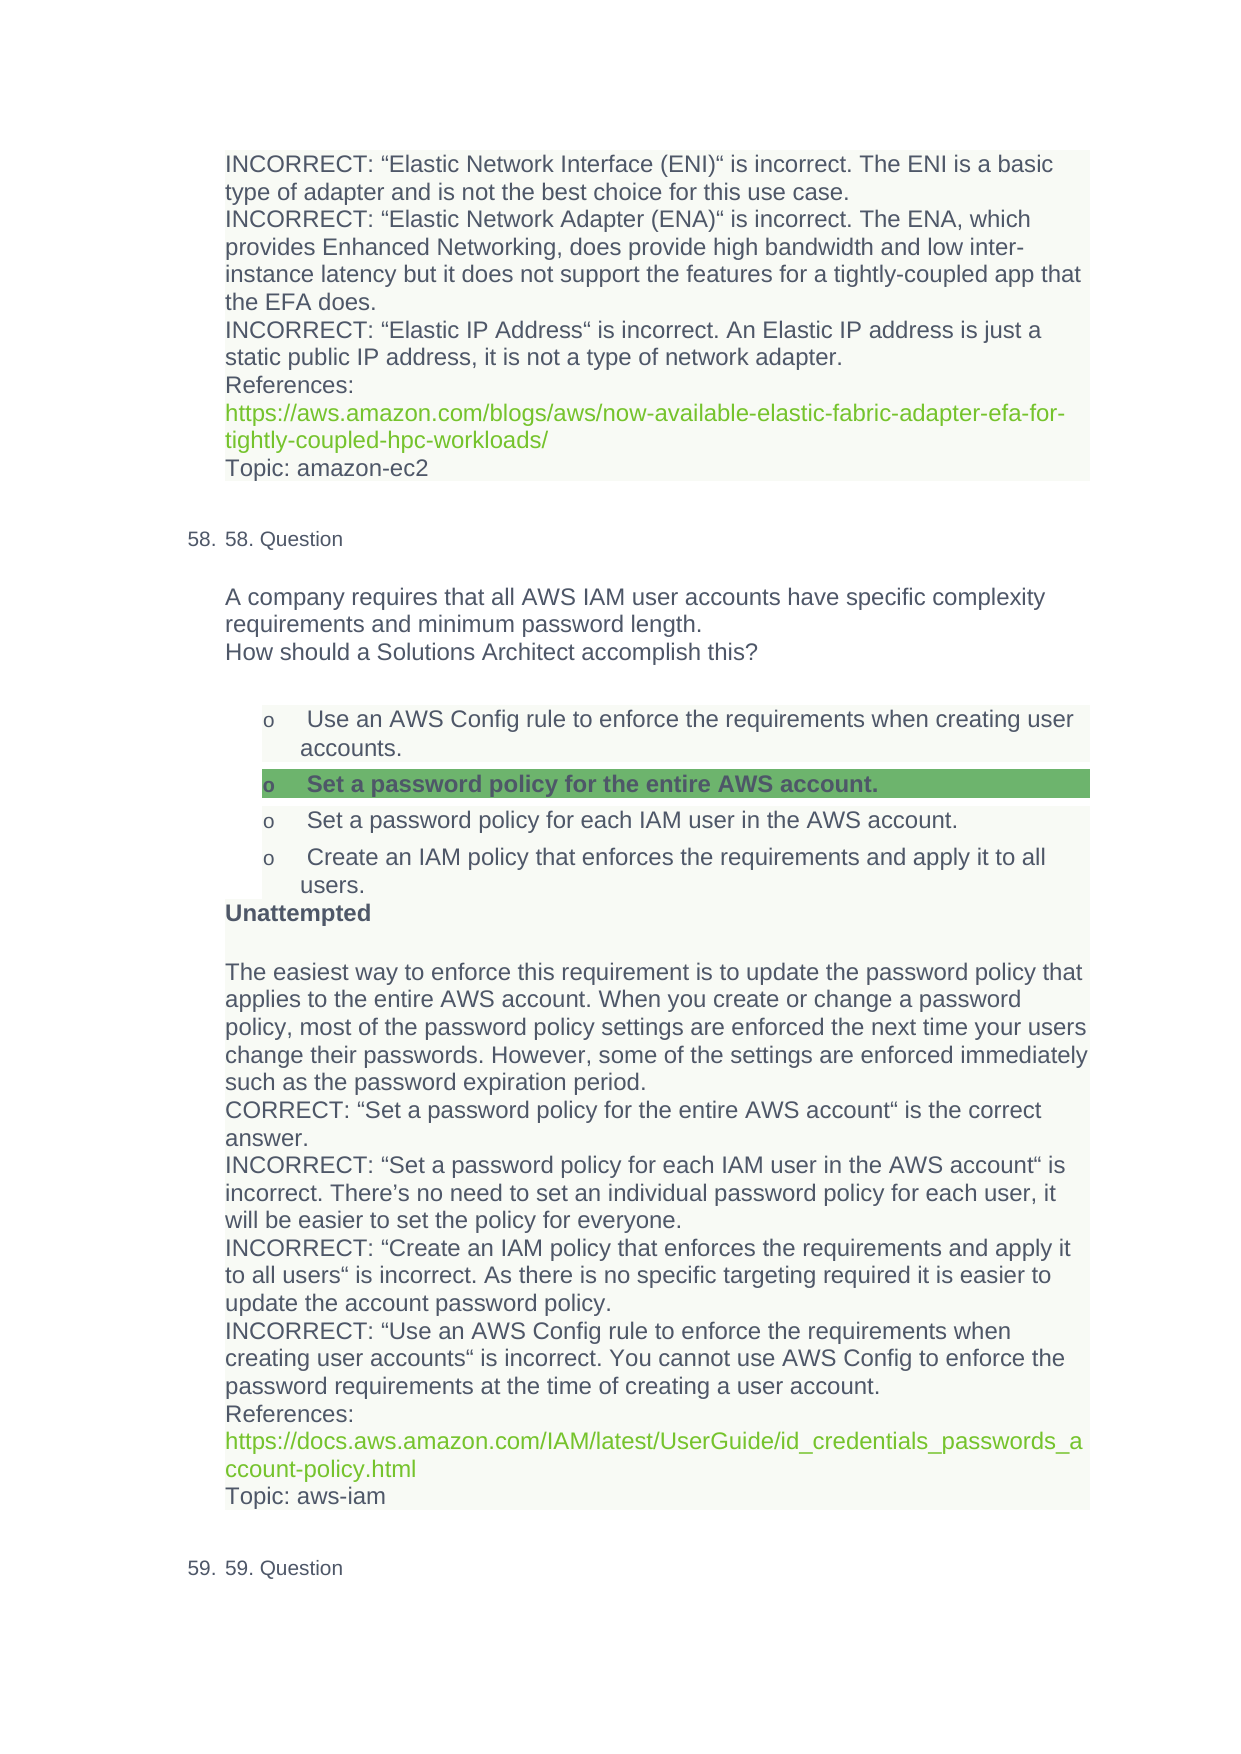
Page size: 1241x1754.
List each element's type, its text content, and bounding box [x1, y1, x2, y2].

text The easiest way to enforce this requirement is to update the password policy that applies to the entire AWS account. When you create or change a password policy, most of the password policy settings are enforced the next time your users change their passwords. However, some of the settings are enforced immediately such as the password expiration period. CORRECT: “Set a password policy for the entire AWS account“ is the correct answer. INCORRECT: “Set a password policy for each IAM user in the AWS account“ is incorrect. There’s no need to set an individual password policy for each user, it will be easier to set the policy for everyone. INCORRECT: “Create an IAM policy that enforces the requirements and apply it to all users“ is incorrect. As there is no specific targeting required it is easier to update the account password policy. INCORRECT: “Use an AWS Config rule to enforce the requirements when creating user accounts“ is incorrect. You cannot use AWS Config to enforce the password requirements at the time of creating a user account. References: https://docs.aws.amazon.com/IAM/latest/UserGuide/id_credentials_passwords_account-policy.html Topic: aws-iam [225, 958, 1090, 1510]
list Create an IAM policy that enforces the requirements and apply it to all users. [262, 843, 1090, 899]
list 58. Question [187, 521, 1090, 551]
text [225, 150, 1090, 481]
list Set a password policy for each IAM user in the AWS account. [262, 806, 1090, 835]
list 59. Question [187, 1550, 1090, 1580]
text Unattempted [225, 899, 1090, 958]
list Use an AWS Config rule to enforce the requirements when creating user accounts. [262, 705, 1090, 762]
text A company requires that all AWS IAM user accounts have specific complexity requirements and minimum password length. How should a Solutions Architect accomplish this? [225, 582, 1090, 665]
list Set a password policy for the entire AWS account. [262, 769, 1090, 798]
